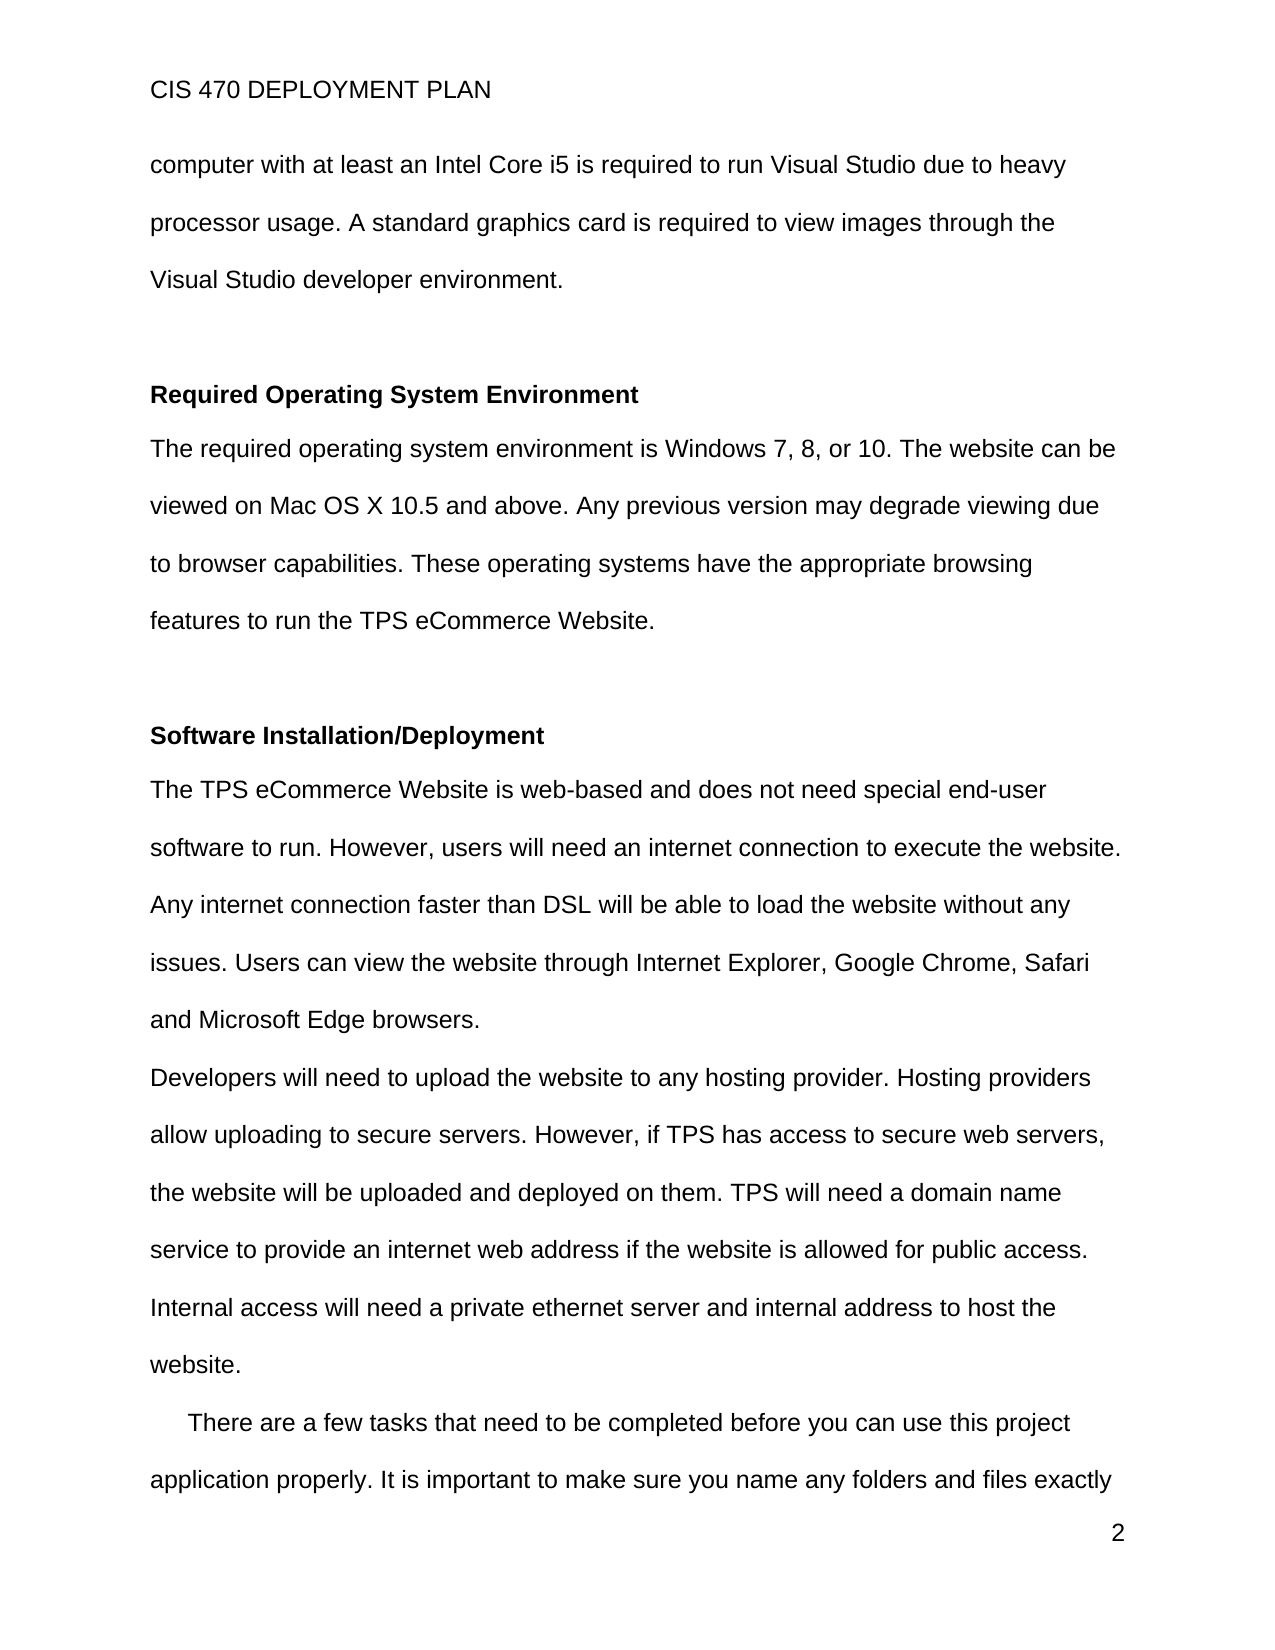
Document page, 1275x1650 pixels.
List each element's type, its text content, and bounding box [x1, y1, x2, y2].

text Software Installation/Deployment [150, 721, 1125, 750]
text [150, 1407, 1125, 1494]
text The TPS eCommerce Website is web-based and does not need special end-user software to run. However, users will need an internet connection to execute the website. Any internet connection faster than DSL will be able to load the website without any issues. Users can view the website through Internet Explorer, Google Chrome, Safari and Microsoft Edge browsers. [150, 775, 1125, 1034]
text The required operating system environment is Windows 7, 8, or 10. The website can be viewed on Mac OS X 10.5 and above. Any previous version may degrade viewing due to browser capabilities. These operating systems have the appropriate browsing features to run the TPS eCommerce Website. [150, 434, 1125, 635]
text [150, 150, 1125, 294]
text Required Operating System Environment [150, 380, 1125, 409]
text Developers will need to upload the website to any hosting provider. Hosting providers allow uploading to secure servers. However, if TPS has access to secure web servers, the website will be uploaded and deployed on them. TPS will need a domain name service to provide an internet web address if the website is allowed for public access. Internal access will need a private ethernet server and internal address to host the website. [150, 1062, 1125, 1379]
